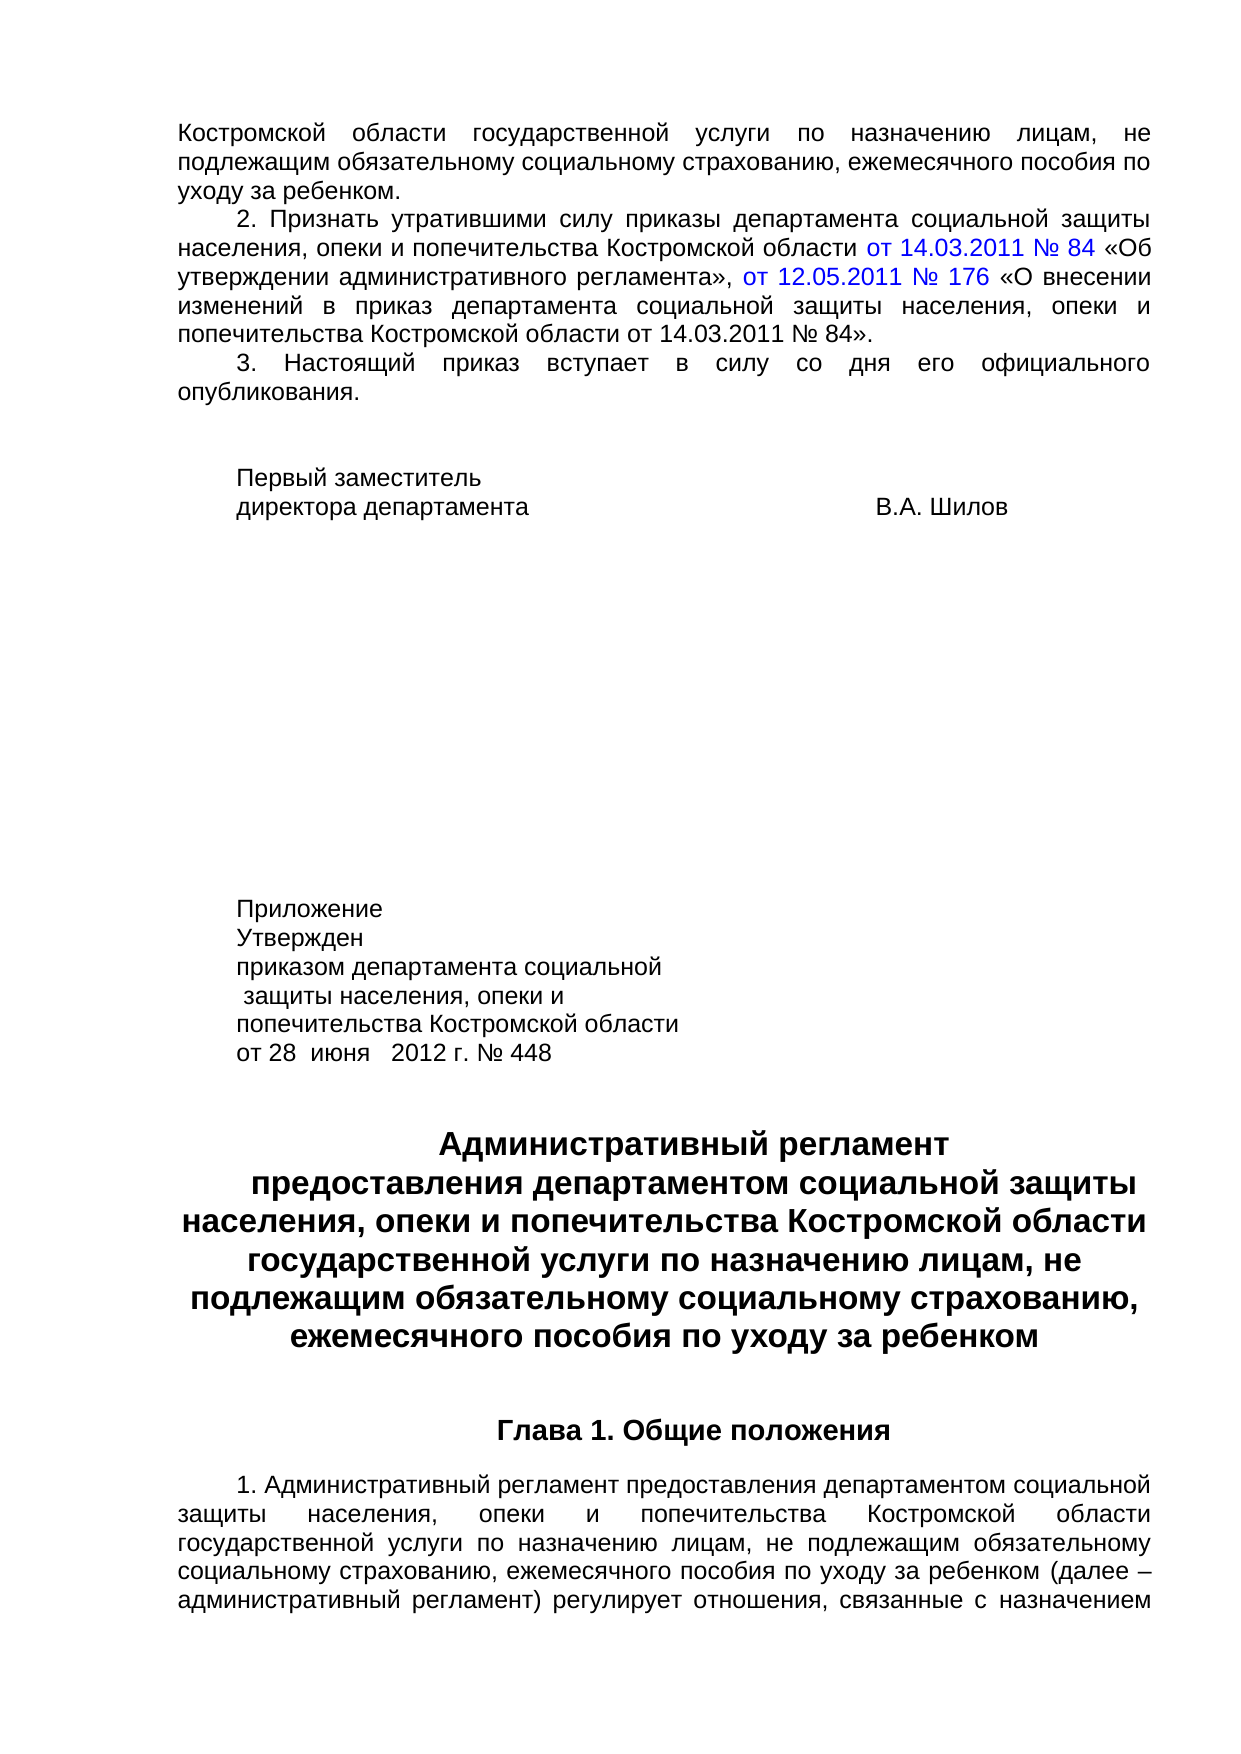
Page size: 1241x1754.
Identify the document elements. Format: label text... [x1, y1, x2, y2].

text приказом департамента социальной [177, 952, 1152, 981]
text Первый заместитель [177, 463, 1152, 492]
title Административный регламент [177, 1124, 1152, 1163]
text 2. Признать утратившими силу приказы департамента социальной защиты населения, опеки и попечительства Костромской области от 14.03.2011 № 84 «Об утверждении административного регламента», от 12.05.2011 № 176 «О внесении изменений в приказ департамента социальной защиты населения, опеки и попечительства Костромской области от 14.03.2011 № 84». [177, 204, 1152, 348]
text 3. Настоящий приказ вступает в силу со дня его официального опубликования. [177, 348, 1152, 406]
text директора департамента В.А. Шилов [177, 492, 1152, 521]
text от 28 июня 2012 г. № 448 [177, 1038, 1152, 1067]
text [177, 1470, 1152, 1614]
text попечительства Костромской области [177, 1009, 1152, 1038]
title предоставления департаментом социальной защиты населения, опеки и попечительства Костромской области государственной услуги по назначению лицам, не подлежащим обязательному социальному страхованию, ежемесячного пособия по уходу за ребенком [177, 1163, 1152, 1355]
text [177, 118, 1152, 204]
text Утвержден [177, 923, 1152, 952]
text Глава 1. Общие положения [177, 1412, 1152, 1446]
text защиты населения, опеки и [177, 981, 1152, 1009]
text Приложение [177, 894, 1152, 923]
